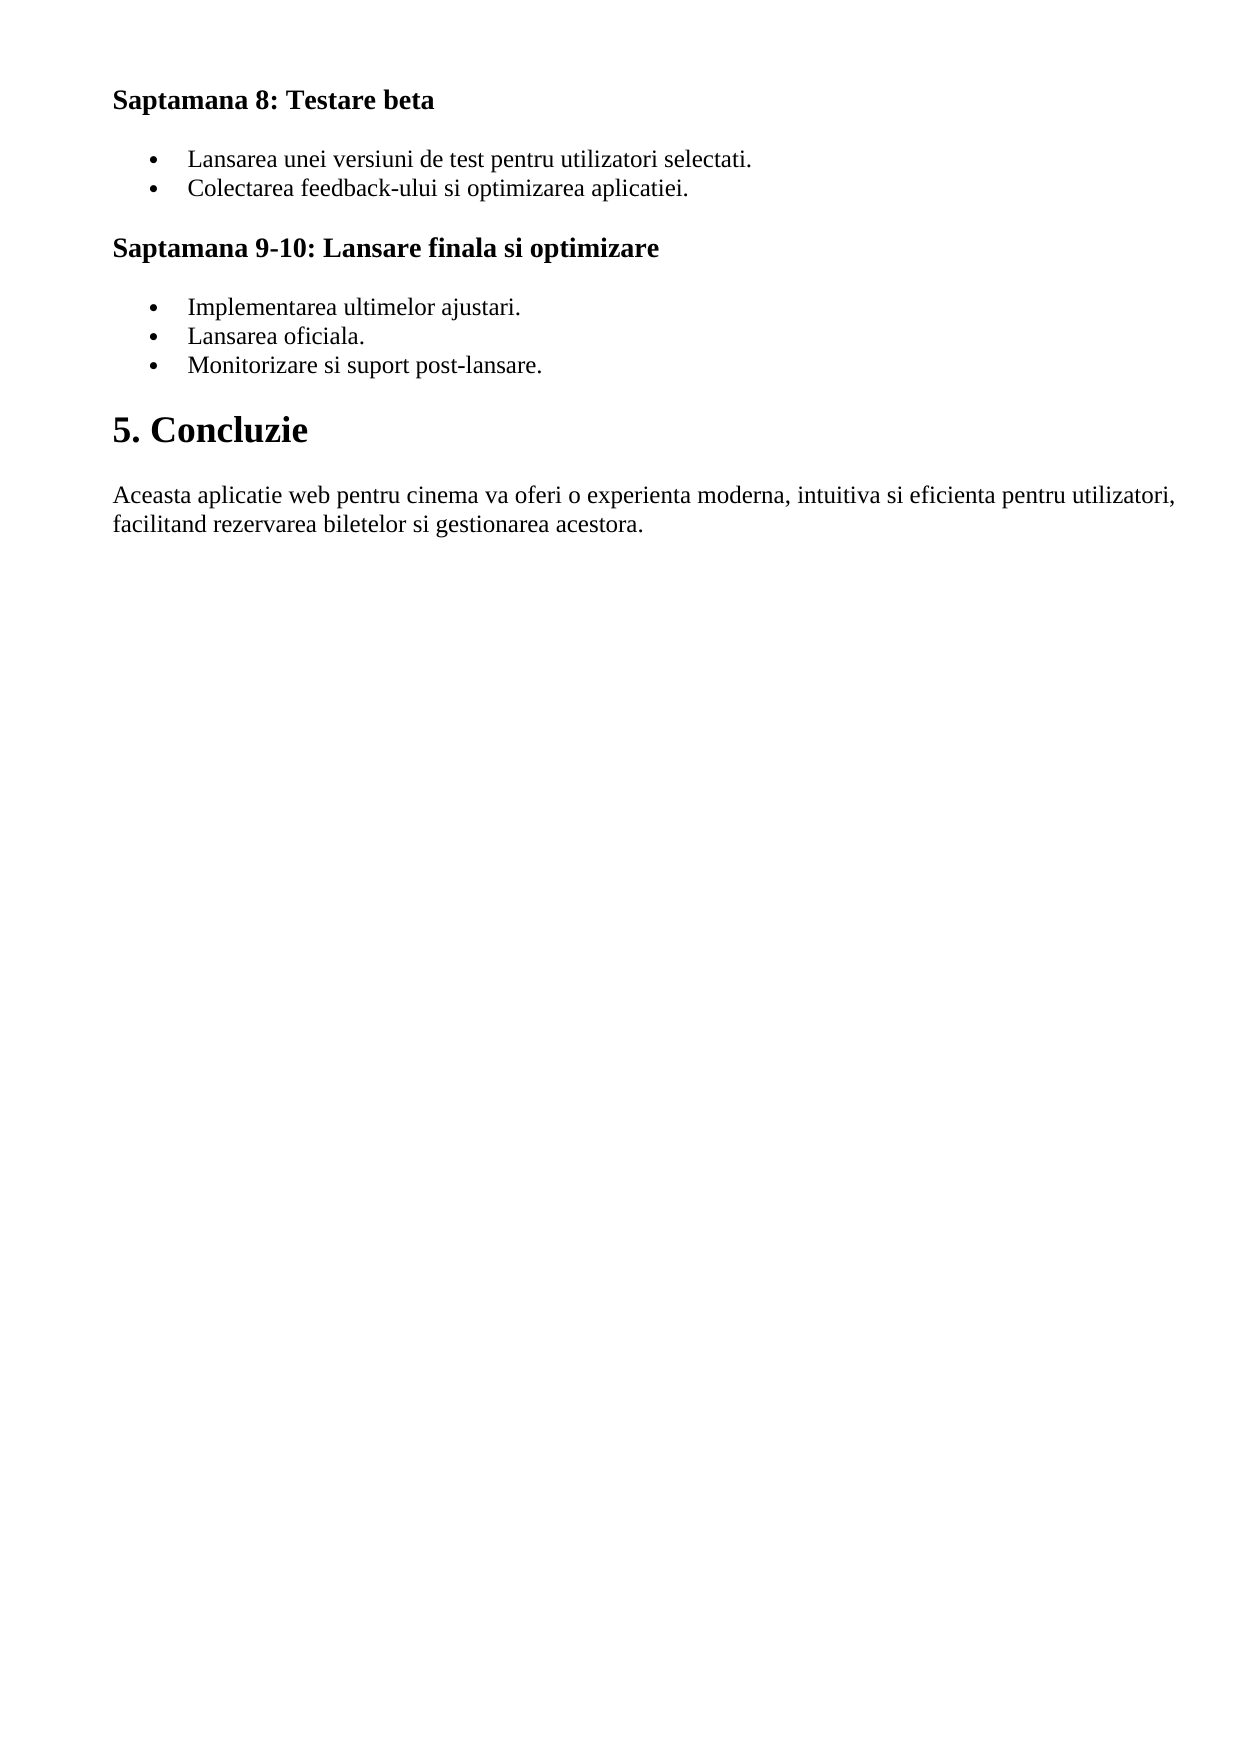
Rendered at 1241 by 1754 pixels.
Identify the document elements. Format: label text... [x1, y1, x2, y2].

list Lansarea oficiala. [150, 321, 1202, 350]
text Aceasta aplicatie web pentru cinema va oferi o experienta moderna, intuitiva si eficienta pentru utilizatori, facilitand rezervarea biletelor si gestionarea acestora. [112, 480, 1202, 538]
text Saptamana 8: Testare beta [112, 83, 1202, 115]
list Implementarea ultimelor ajustari. [150, 292, 1202, 321]
text 5. Concluzie [112, 408, 1202, 451]
list Monitorizare si suport post-lansare. [150, 350, 1202, 379]
list Colectarea feedback-ului si optimizarea aplicatiei. [150, 173, 1202, 202]
text Saptamana 9-10: Lansare finala si optimizare [112, 231, 1202, 263]
list Lansarea unei versiuni de test pentru utilizatori selectati. [150, 144, 1202, 173]
